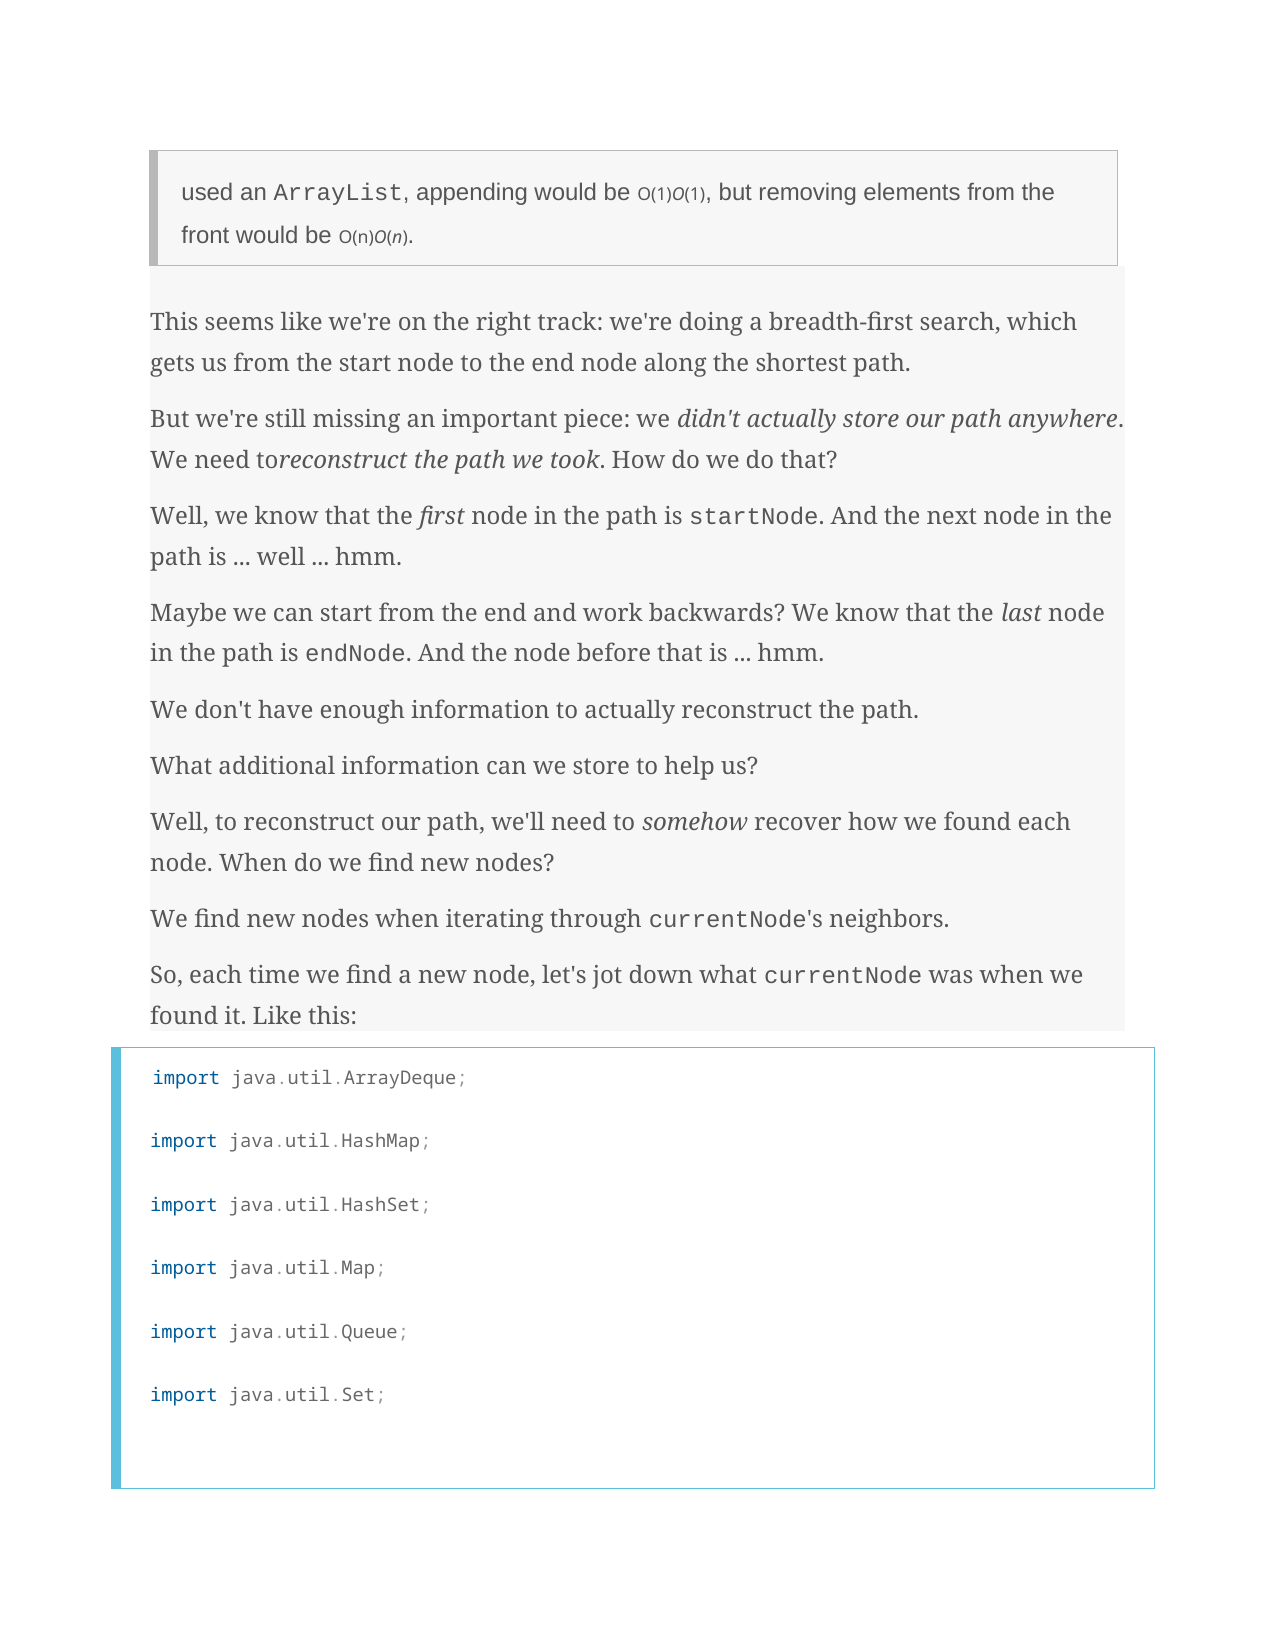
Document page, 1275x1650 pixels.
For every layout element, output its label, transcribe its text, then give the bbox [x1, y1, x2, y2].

text import java.util.Set; [121, 1364, 1154, 1407]
text import java.util.ArrayDeque; [121, 1048, 1154, 1089]
text import java.util.Map; [121, 1237, 1154, 1280]
text We find new nodes when iterating through currentNode's neighbors. [150, 894, 1125, 934]
text What additional information can we store to help us? [150, 741, 1125, 781]
text import java.util.HashSet; [121, 1174, 1154, 1217]
text This seems like we're on the right track: we're doing a breadth-first search, which gets us from the start node to the end node along the shortest path. [150, 297, 1125, 378]
text So, each time we find a new node, let's jot down what currentNode was when we found it. Like this: [150, 950, 1125, 1031]
text We don't have enough information to actually reconstruct the path. [150, 684, 1125, 725]
text But we're still missing an important piece: we didn't actually store our path anywhere. We need toreconstruct the path we took. How do we do that? [150, 394, 1125, 475]
text import java.util.HashMap; [121, 1110, 1154, 1153]
text import java.util.Queue; [121, 1301, 1154, 1344]
text Maybe we can start from the end and work backwards? We know that the last node in the path is endNode. And the node before that is ... hmm. [150, 587, 1125, 669]
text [158, 151, 1117, 265]
text Well, to reconstruct our path, we'll need to somehow recover how we found each node. When do we find new nodes? [150, 797, 1125, 878]
text Well, we know that the first node in the path is startNode. And the next node in the path is ... well ... hmm. [150, 491, 1125, 572]
